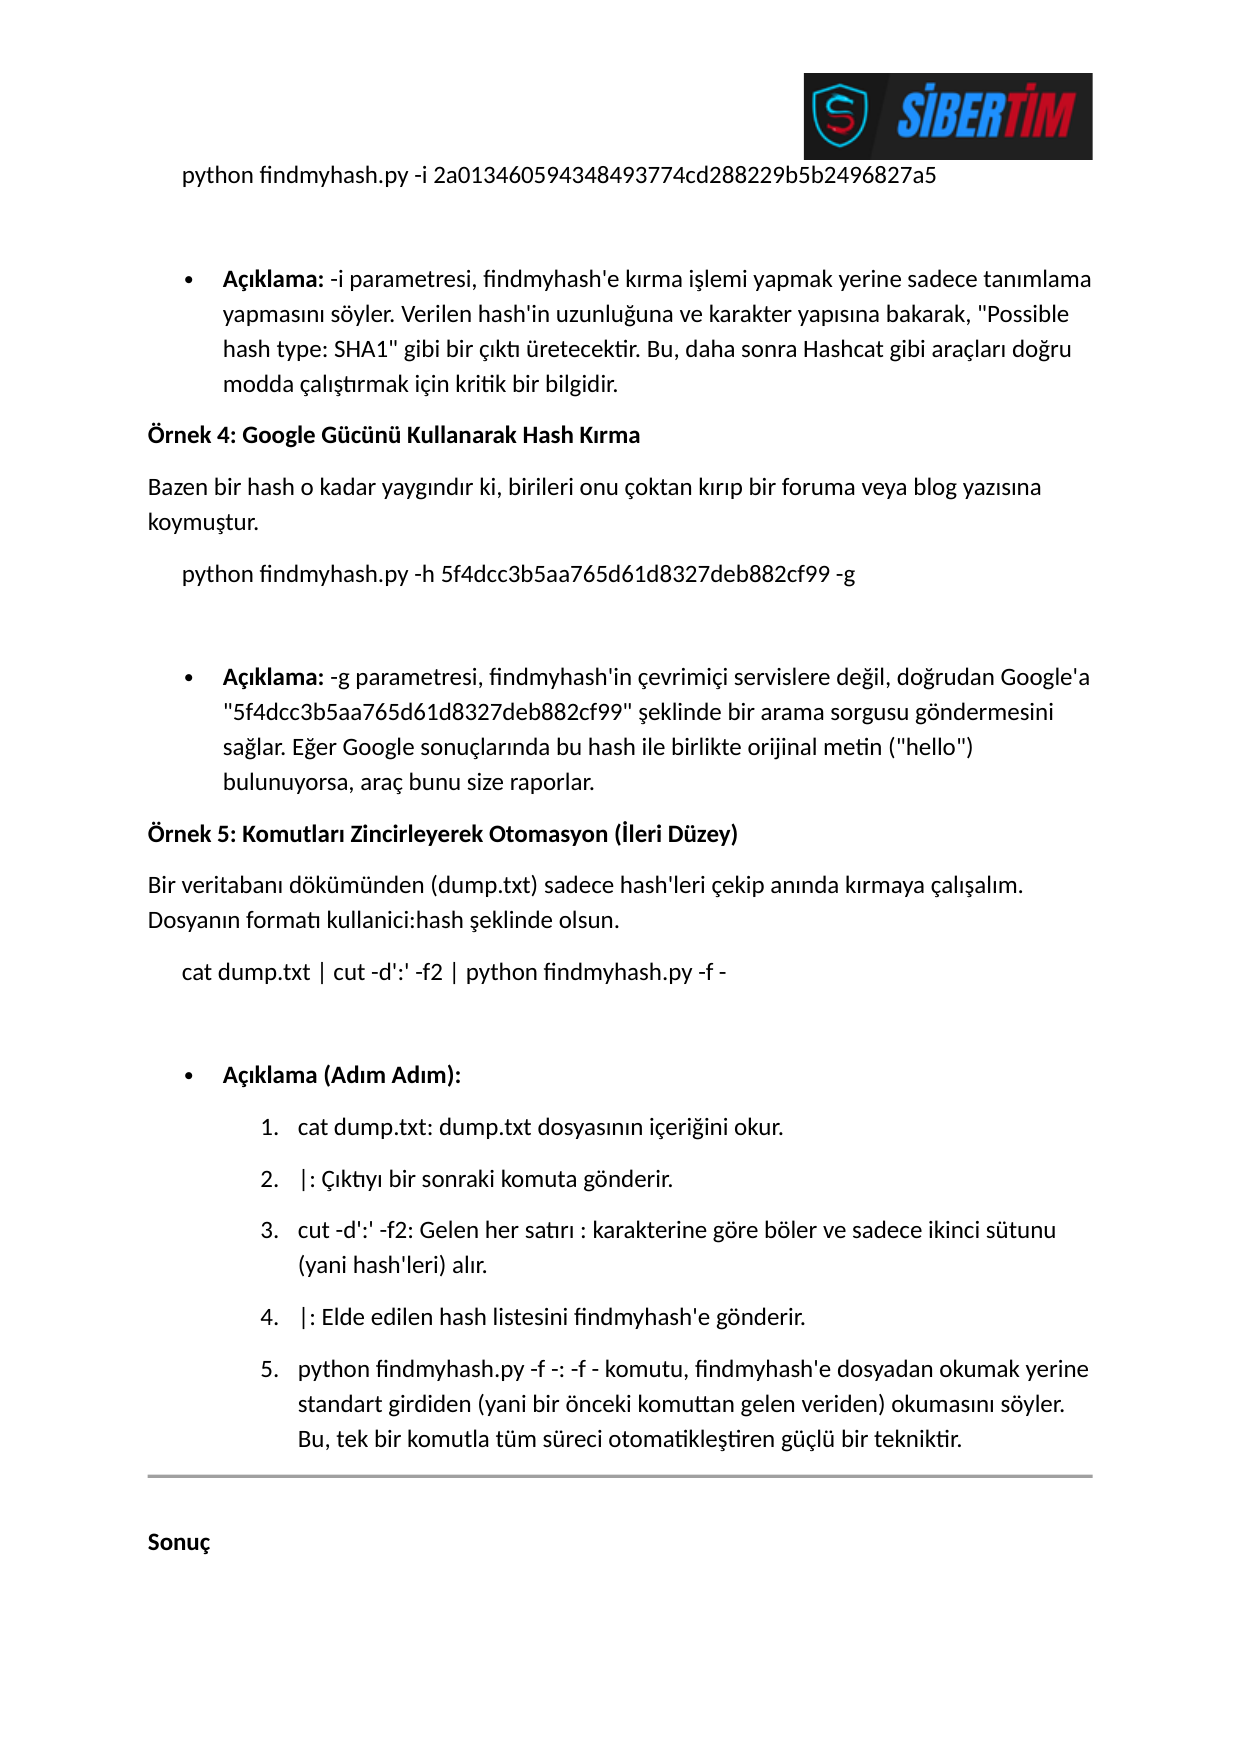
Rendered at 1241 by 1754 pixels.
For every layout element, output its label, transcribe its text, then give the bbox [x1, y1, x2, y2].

text Örnek 4: Google Gücünü Kullanarak Hash Kırma [148, 420, 1093, 450]
list |: Elde edilen hash listesini findmyhash'e gönderir. [260, 1301, 1093, 1332]
text python findmyhash.py -h 5f4dcc3b5aa765d61d8327deb882cf99 -g [148, 558, 1093, 588]
list Açıklama (Adım Adım): [185, 1060, 1093, 1090]
text Sonuç [148, 1526, 1093, 1557]
list python findmyhash.py -f -: -f - komutu, findmyhash'e dosyadan okumak yerine standart girdiden (yani bir önceki komuttan gelen veriden) okumasını söyler. Bu, tek bir komutla tüm süreci otomatikleştiren güçlü bir tekniktir. [260, 1353, 1093, 1453]
list cat dump.txt: dump.txt dosyasının içeriğini okur. [260, 1111, 1093, 1142]
text cat dump.txt | cut -d':' -f2 | python findmyhash.py -f - [148, 956, 1093, 987]
text Bir veritabanı dökümünden (dump.txt) sadece hash'leri çekip anında kırmaya çalışalım. Dosyanın formatı kullanici:hash şeklinde olsun. [148, 870, 1093, 935]
list cut -d':' -f2: Gelen her satırı : karakterine göre böler ve sadece ikinci sütunu (yani hash'leri) alır. [260, 1215, 1093, 1280]
list Açıklama: -i parametresi, findmyhash'e kırma işlemi yapmak yerine sadece tanımlama yapmasını söyler. Verilen hash'in uzunluğuna ve karakter yapısına bakarak, "Possible hash type: SHA1" gibi bir çıktı üretecektir. Bu, daha sonra Hashcat gibi araçları doğru modda çalıştırmak için kritik bir bilgidir. [185, 263, 1093, 398]
text Bazen bir hash o kadar yaygındır ki, birileri onu çoktan kırıp bir foruma veya blog yazısına koymuştur. [148, 471, 1093, 537]
text python findmyhash.py -i 2a013460594348493774cd288229b5b2496827a5 [148, 160, 1093, 190]
list |: Çıktıyı bir sonraki komuta gönderir. [260, 1163, 1093, 1193]
text Örnek 5: Komutları Zincirleyerek Otomasyon (İleri Düzey) [148, 818, 1093, 848]
list Açıklama: -g parametresi, findmyhash'in çevrimiçi servislere değil, doğrudan Google'a "5f4dcc3b5aa765d61d8327deb882cf99" şeklinde bir arama sorgusu göndermesini sağlar. Eğer Google sonuçlarında bu hash ile birlikte orijinal metin ("hello") bulunuyorsa, araç bunu size raporlar. [185, 661, 1093, 797]
picture [803, 73, 1093, 160]
